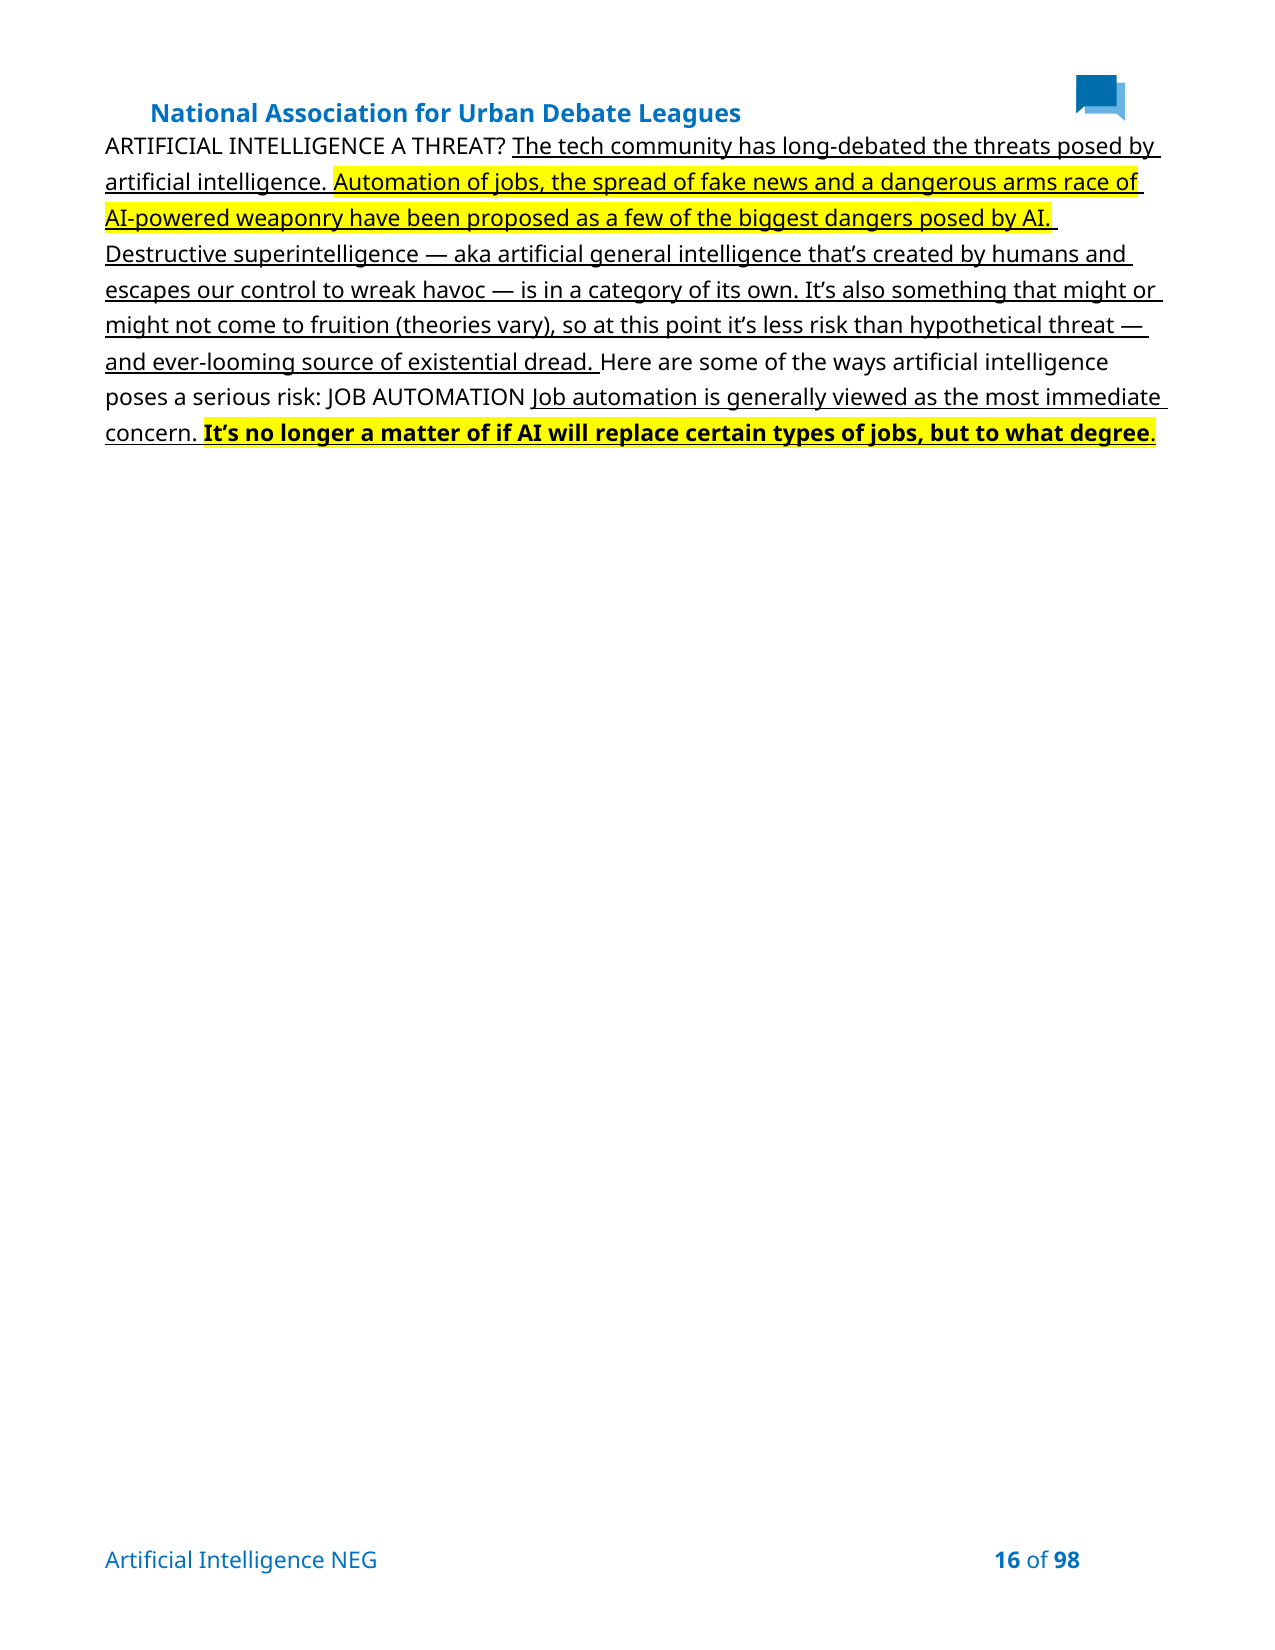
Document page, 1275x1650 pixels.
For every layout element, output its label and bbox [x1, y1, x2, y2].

text [105, 130, 1170, 448]
picture [1075, 75, 1125, 123]
